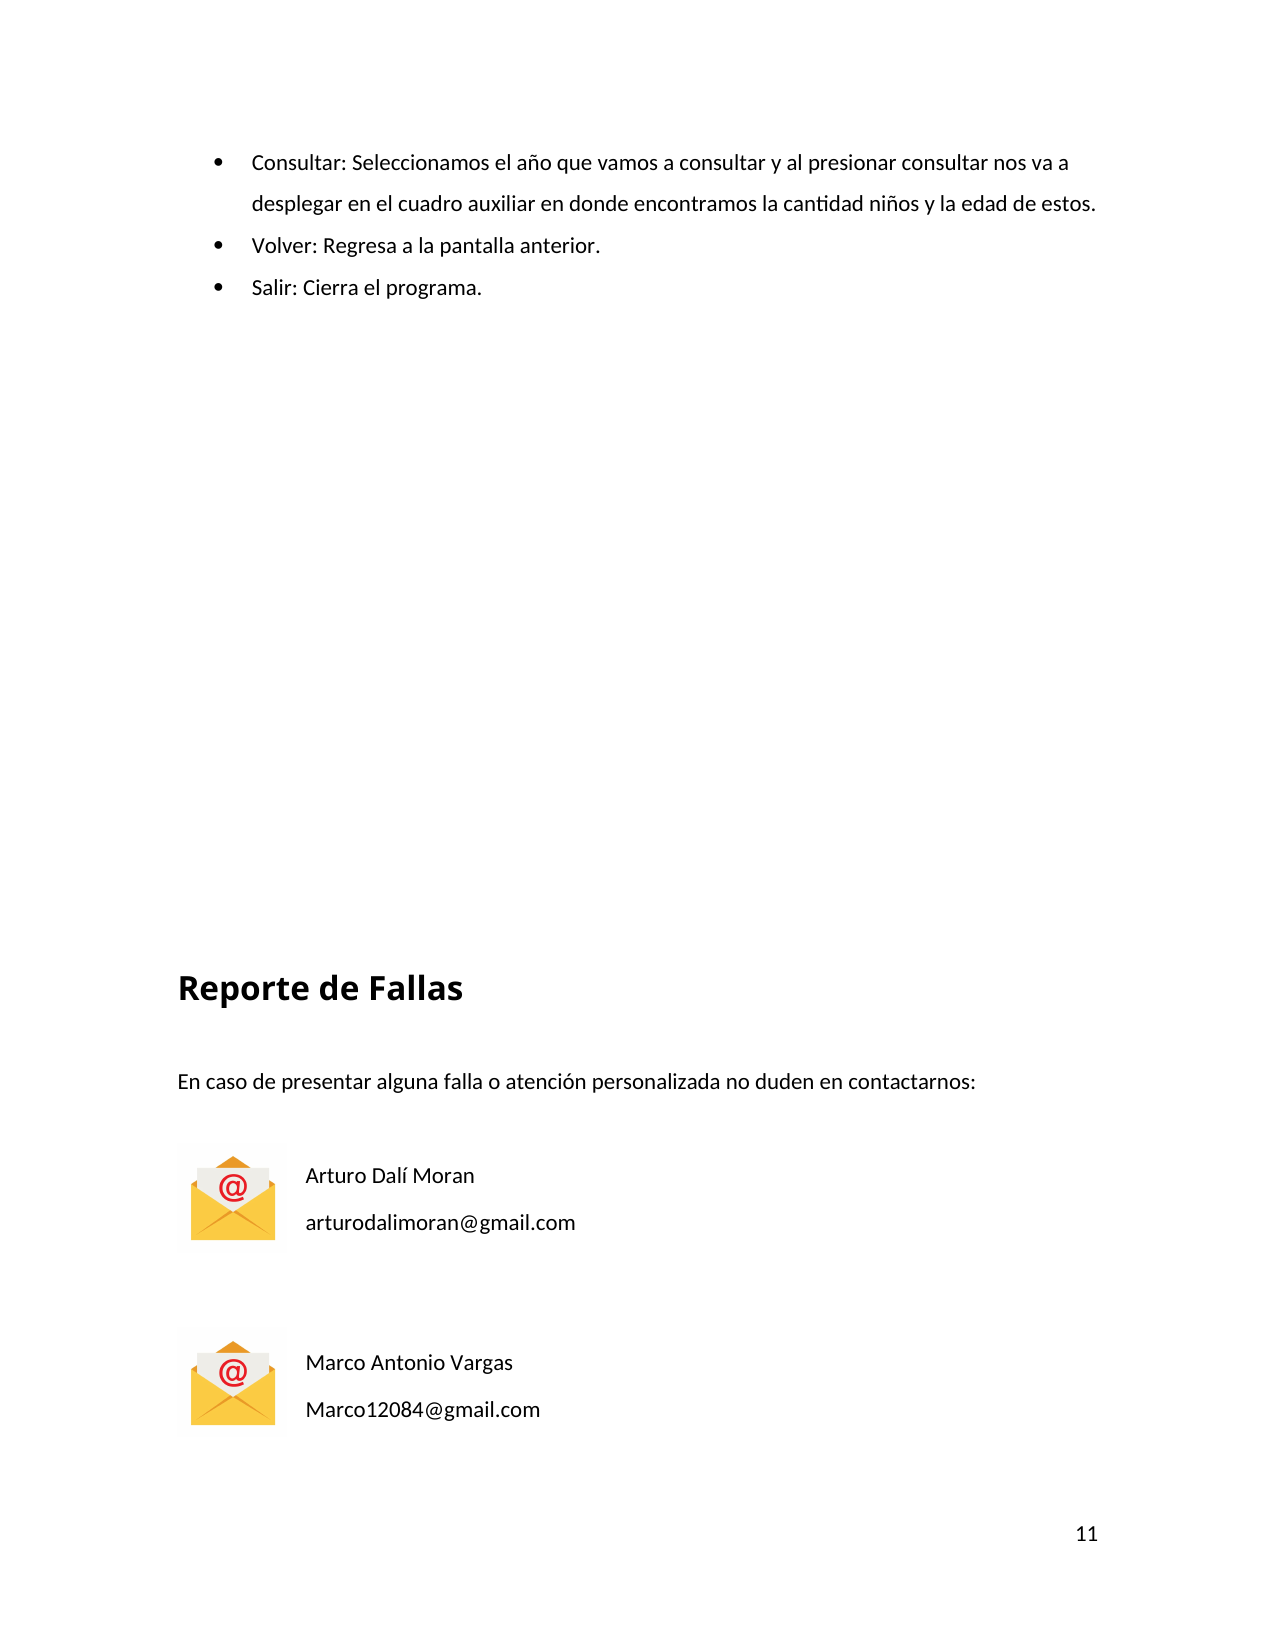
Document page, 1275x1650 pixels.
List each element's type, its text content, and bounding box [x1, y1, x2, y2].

subtitle Reporte de Fallas [177, 965, 1098, 1011]
text arturodalimoran@gmail.com [287, 1208, 1098, 1236]
text Arturo Dalí Moran [287, 1161, 1098, 1189]
picture [177, 1327, 287, 1437]
text Marco Antonio Vargas [287, 1348, 1098, 1377]
picture [177, 1143, 287, 1253]
text En caso de presentar alguna falla o atención personalizada no duden en contactarnos: [177, 1067, 1098, 1095]
list Volver: Regresa a la pantalla anterior. [214, 232, 1098, 259]
list Consultar: Seleccionamos el año que vamos a consultar y al presionar consultar nos va a desplegar en el cuadro auxiliar en donde encontramos la cantidad niños y la edad de estos. [214, 148, 1098, 218]
text Marco12084@gmail.com [287, 1395, 1098, 1423]
list Salir: Cierra el programa. [214, 273, 1098, 302]
